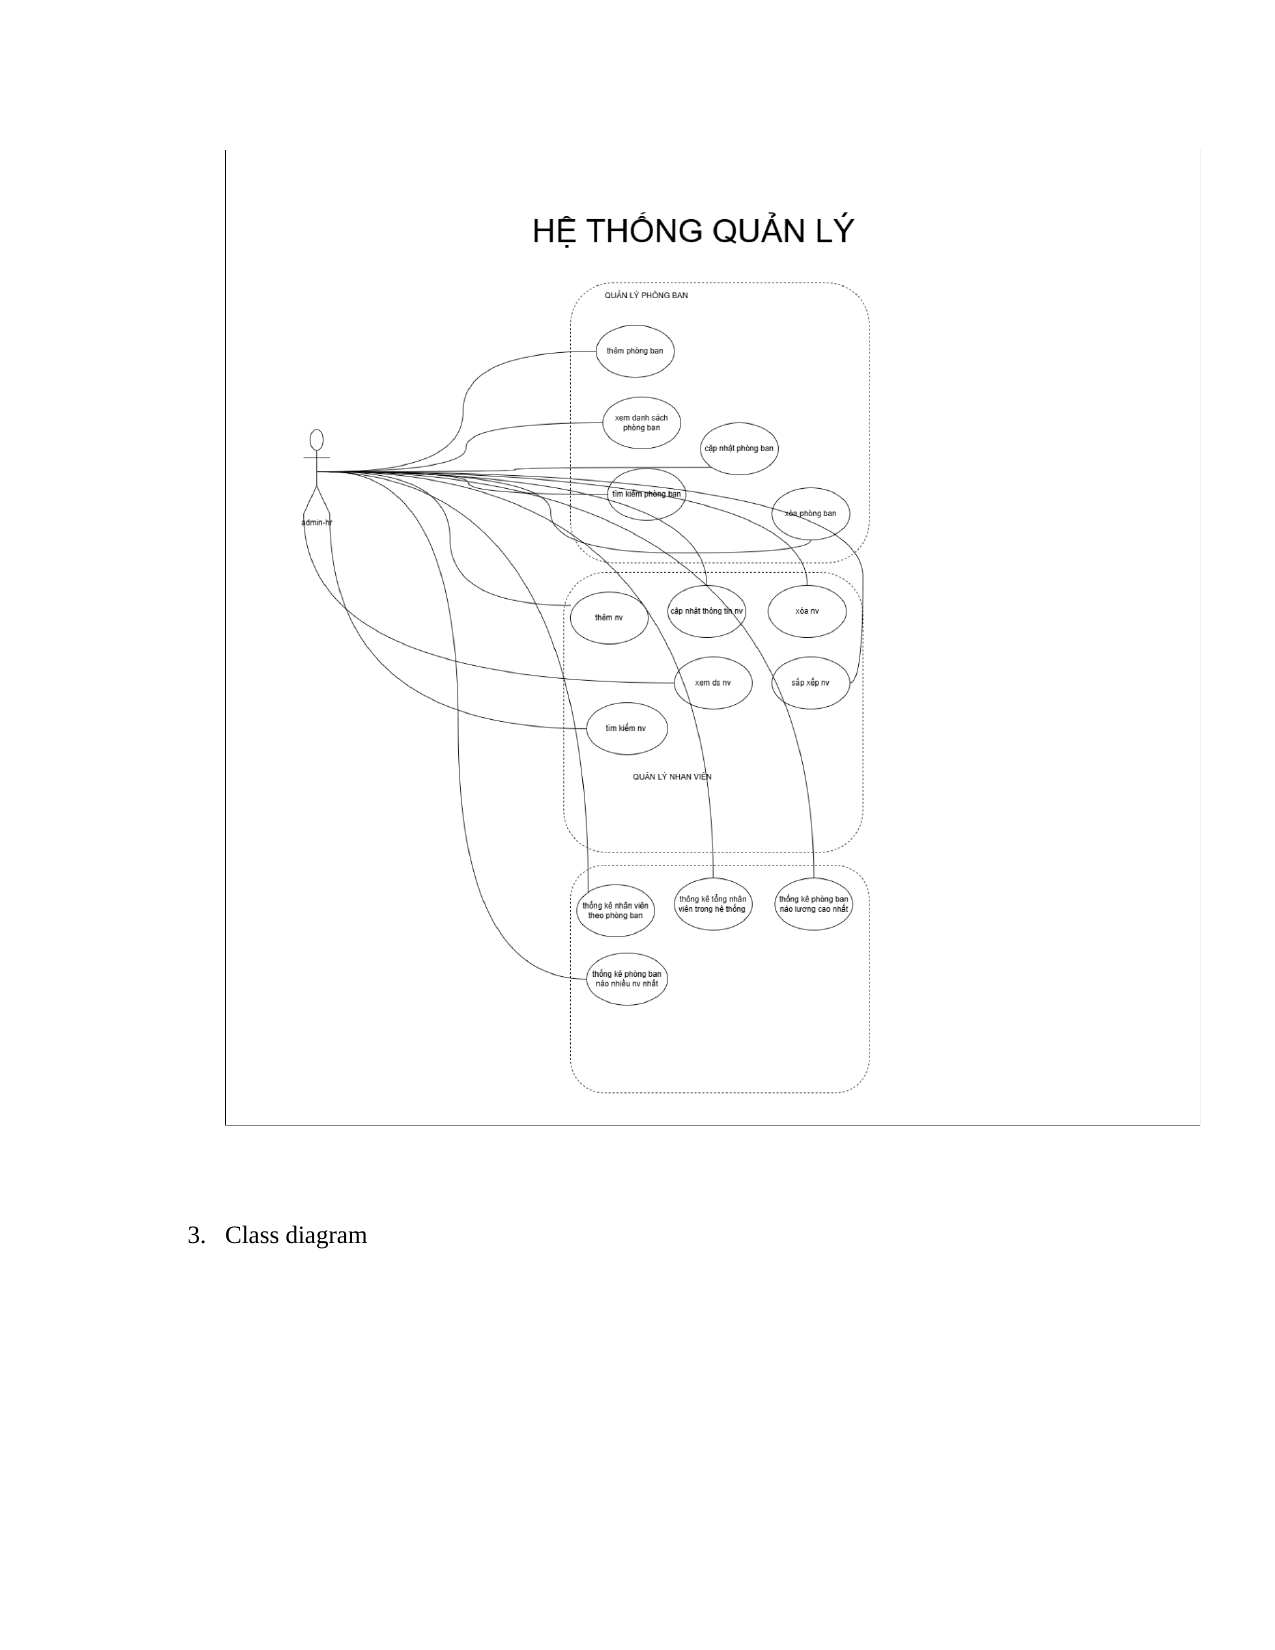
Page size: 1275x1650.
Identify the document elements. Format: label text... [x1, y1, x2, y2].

picture [225, 150, 1200, 1126]
list Class diagram [187, 1221, 1125, 1249]
